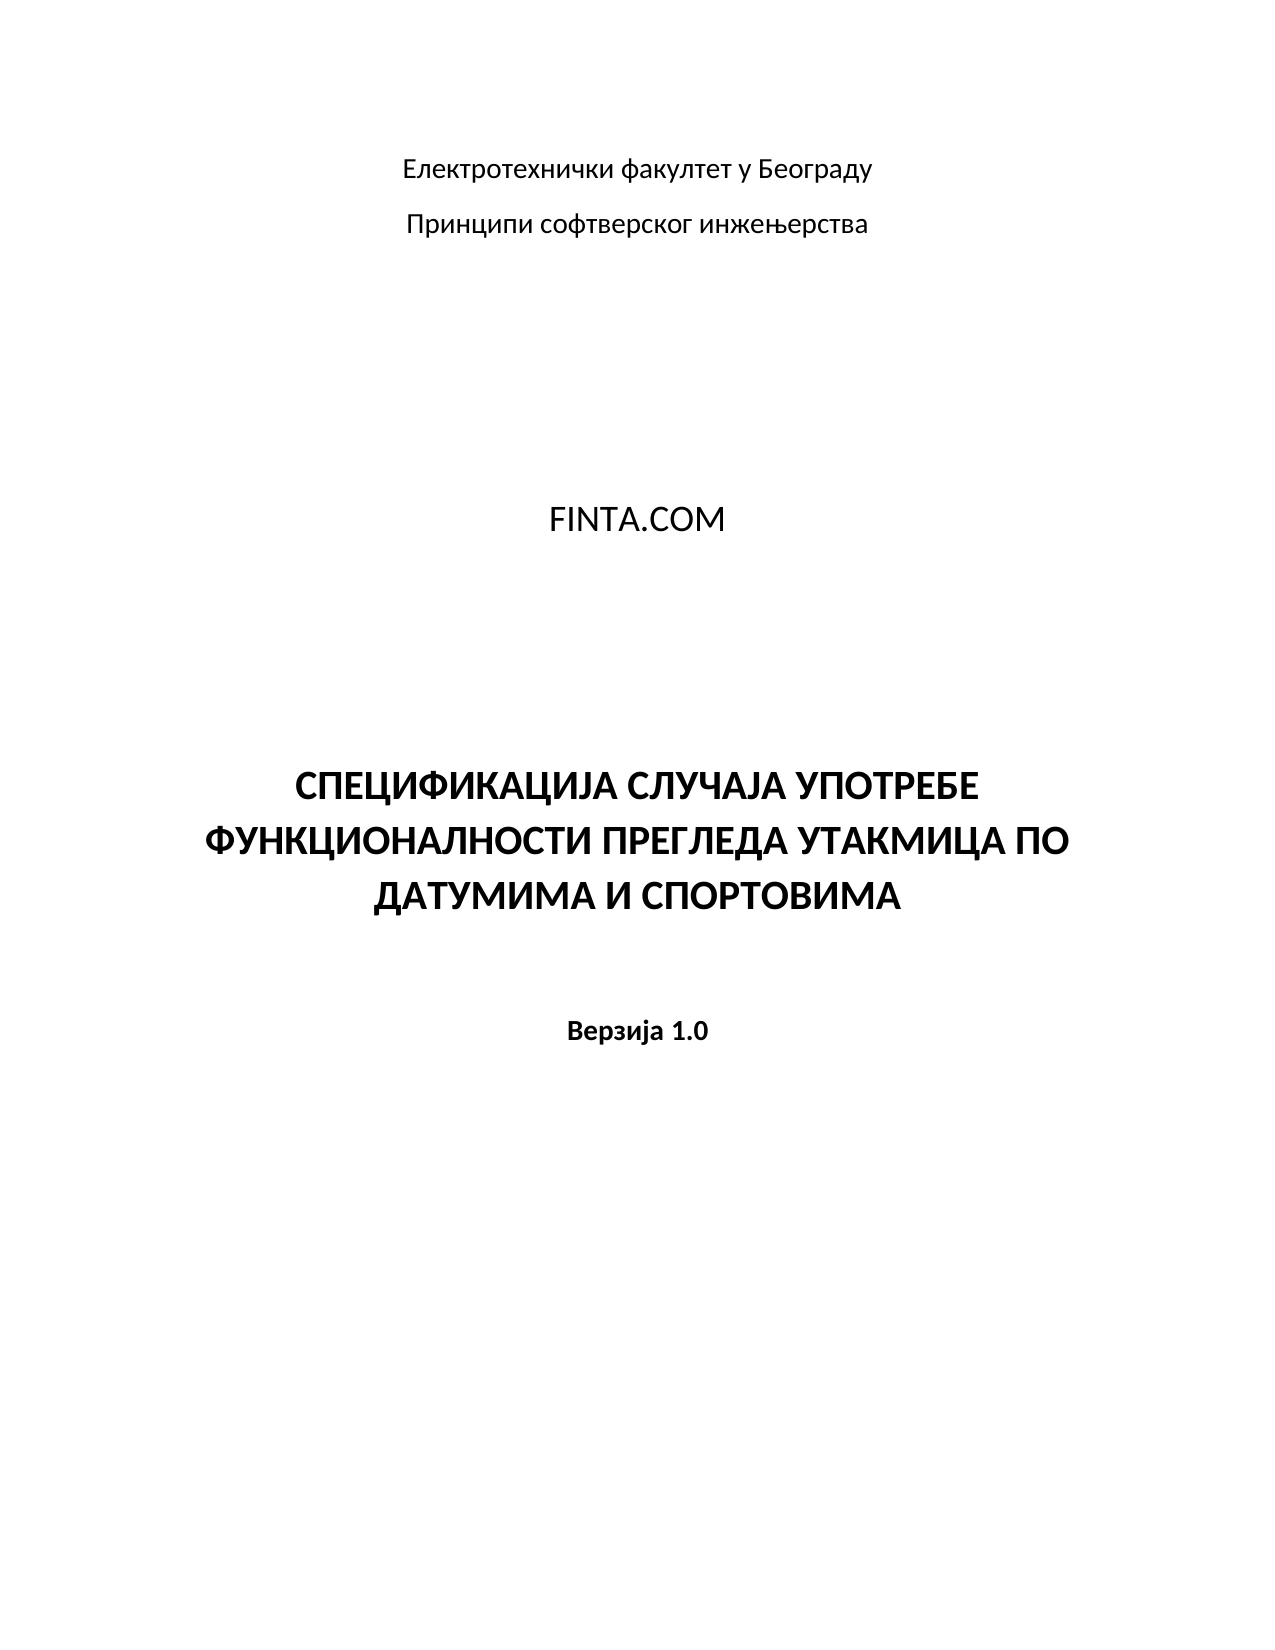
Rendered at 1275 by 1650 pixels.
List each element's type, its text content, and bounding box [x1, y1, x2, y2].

text Принципи софтверског инжењерства [150, 205, 1125, 241]
text FINTA.COM [150, 494, 1125, 540]
text Електротехнички факултет у Београду [150, 150, 1125, 186]
text Верзија 1.0 [150, 1012, 1125, 1048]
text СПЕЦИФИКАЦИЈА СЛУЧАЈА УПОТРЕБЕ ФУНКЦИОНАЛНОСТИ ПРЕГЛЕДА УТАКМИЦА ПО ДАТУМИМА И СПОРТОВИМА [150, 759, 1125, 920]
